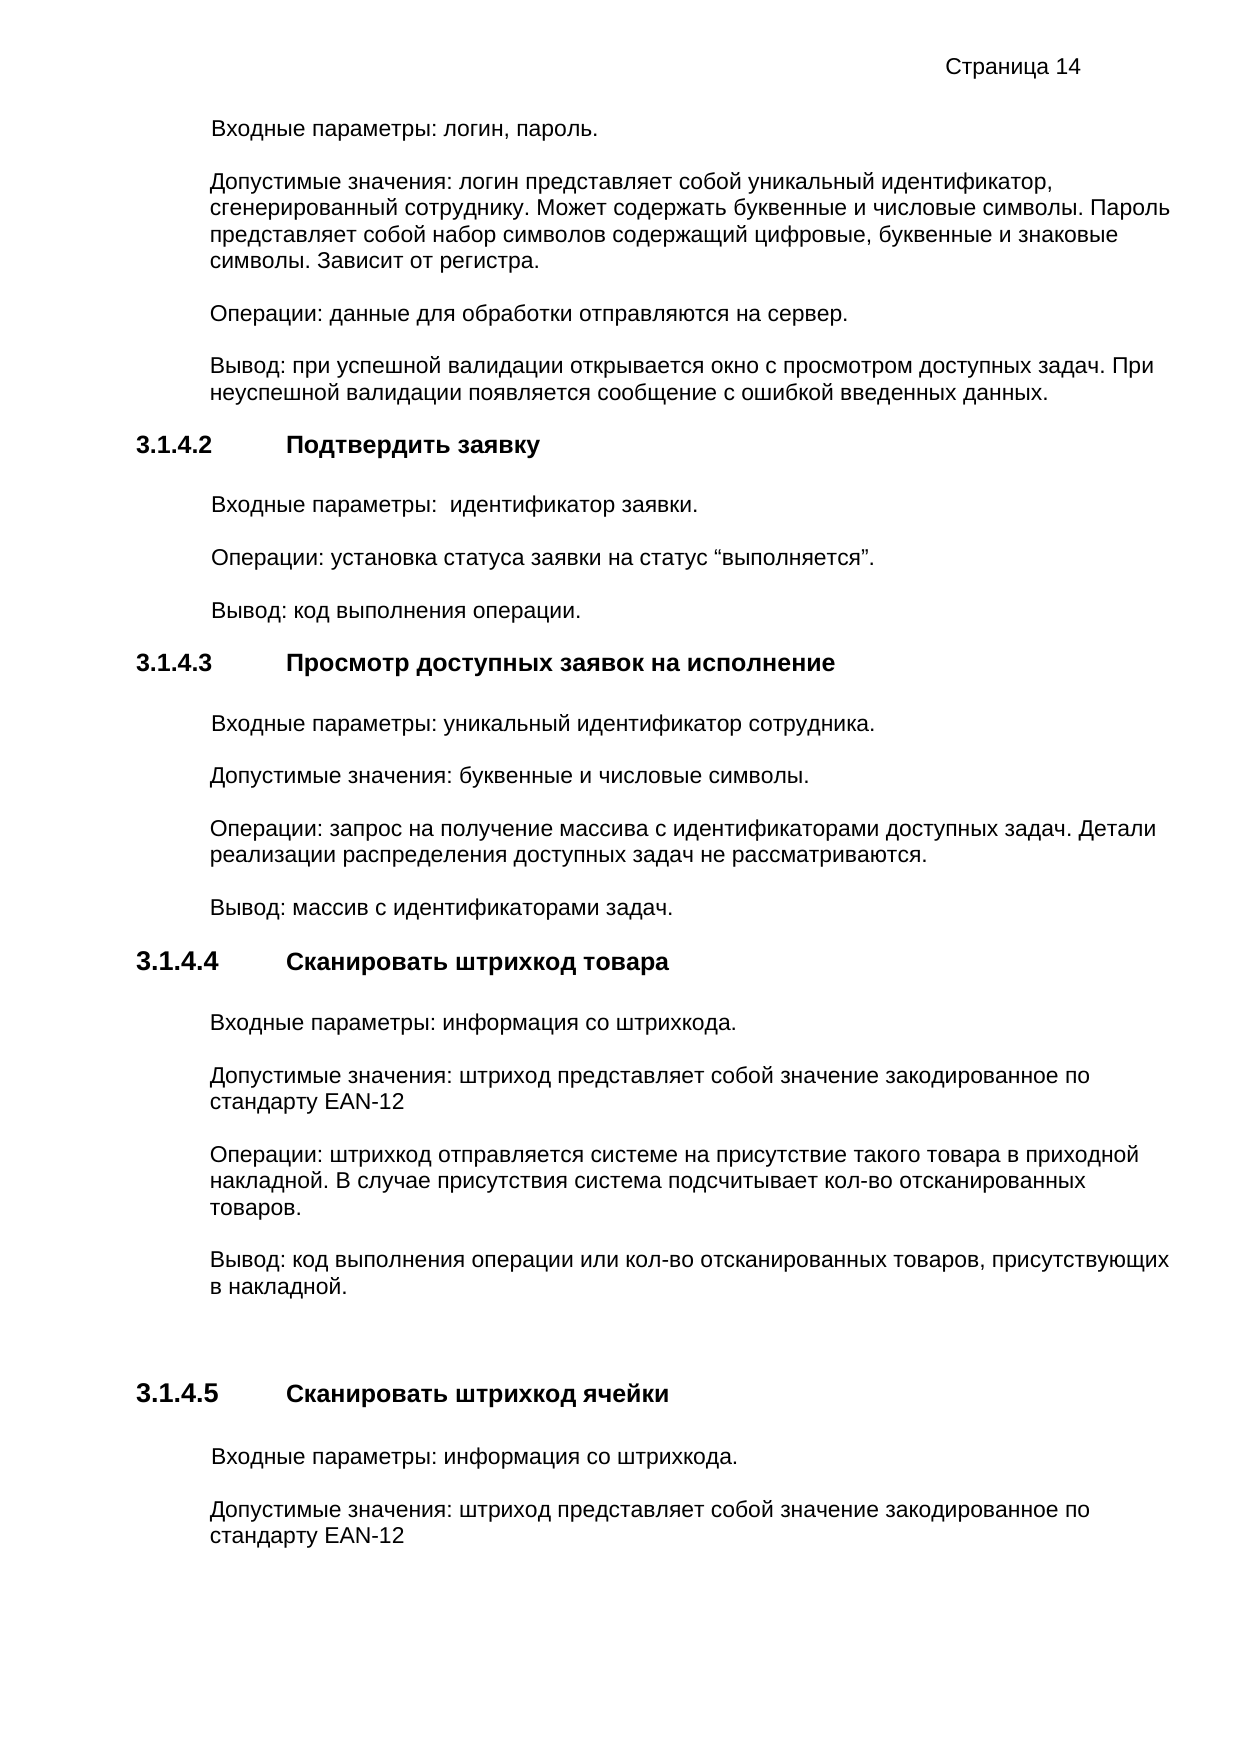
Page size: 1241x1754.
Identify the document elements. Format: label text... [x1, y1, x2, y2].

text Входные параметры: информация со штрихкода. [136, 1443, 1181, 1496]
text Допустимые значения: штриход представляет собой значение закодированное по стандарту EAN-12 Операции: штрихкод отправляется системе на присутствие такого товара в приходной накладной. В случае присутствия система подсчитывает кол-во отсканированных товаров. [209, 1062, 1181, 1220]
text Допустимые значения: логин представляет собой уникальный идентификатор, сгенерированный сотруднику. Может содержать буквенные и числовые символы. Пароль представляет собой набор символов содержащий цифровые, буквенные и знаковые символы. Зависит от регистра. Операции: данные для обработки отправляются на сервер. [209, 168, 1181, 326]
text Допустимые значения: буквенные и числовые символы. [209, 762, 1181, 789]
text Вывод: массив с идентификаторами задач. [209, 894, 1181, 920]
text Операции: установка статуса заявки на статус “выполняется”. [195, 544, 1181, 571]
text Входные параметры: информация со штрихкода. [136, 1009, 1181, 1062]
subtitle Подтвердить заявку [136, 430, 1181, 459]
subtitle Сканировать штрихкод товара [136, 945, 1181, 977]
text Вывод: код выполнения операции или кол-во отсканированных товаров, присутствующих в накладной. [209, 1246, 1181, 1299]
text Вывод: при успешной валидации открывается окно с просмотром доступных задач. При неуспешной валидации появляется сообщение с ошибкой введенных данных. [209, 352, 1181, 405]
text Входные параметры: идентификатор заявки. [136, 491, 1181, 518]
subtitle Сканировать штрихкод ячейки [136, 1377, 1181, 1408]
subtitle Просмотр доступных заявок на исполнение [136, 648, 1181, 677]
text Входные параметры: уникальный идентификатор сотрудника. [136, 709, 1181, 736]
text Операции: запрос на получение массива с идентификаторами доступных задач. Детали реализации распределения доступных задач не рассматриваются. [209, 815, 1181, 868]
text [209, 1496, 1181, 1575]
text Вывод: код выполнения операции. [195, 597, 1181, 623]
text Входные параметры: логин, пароль. [209, 115, 1181, 168]
